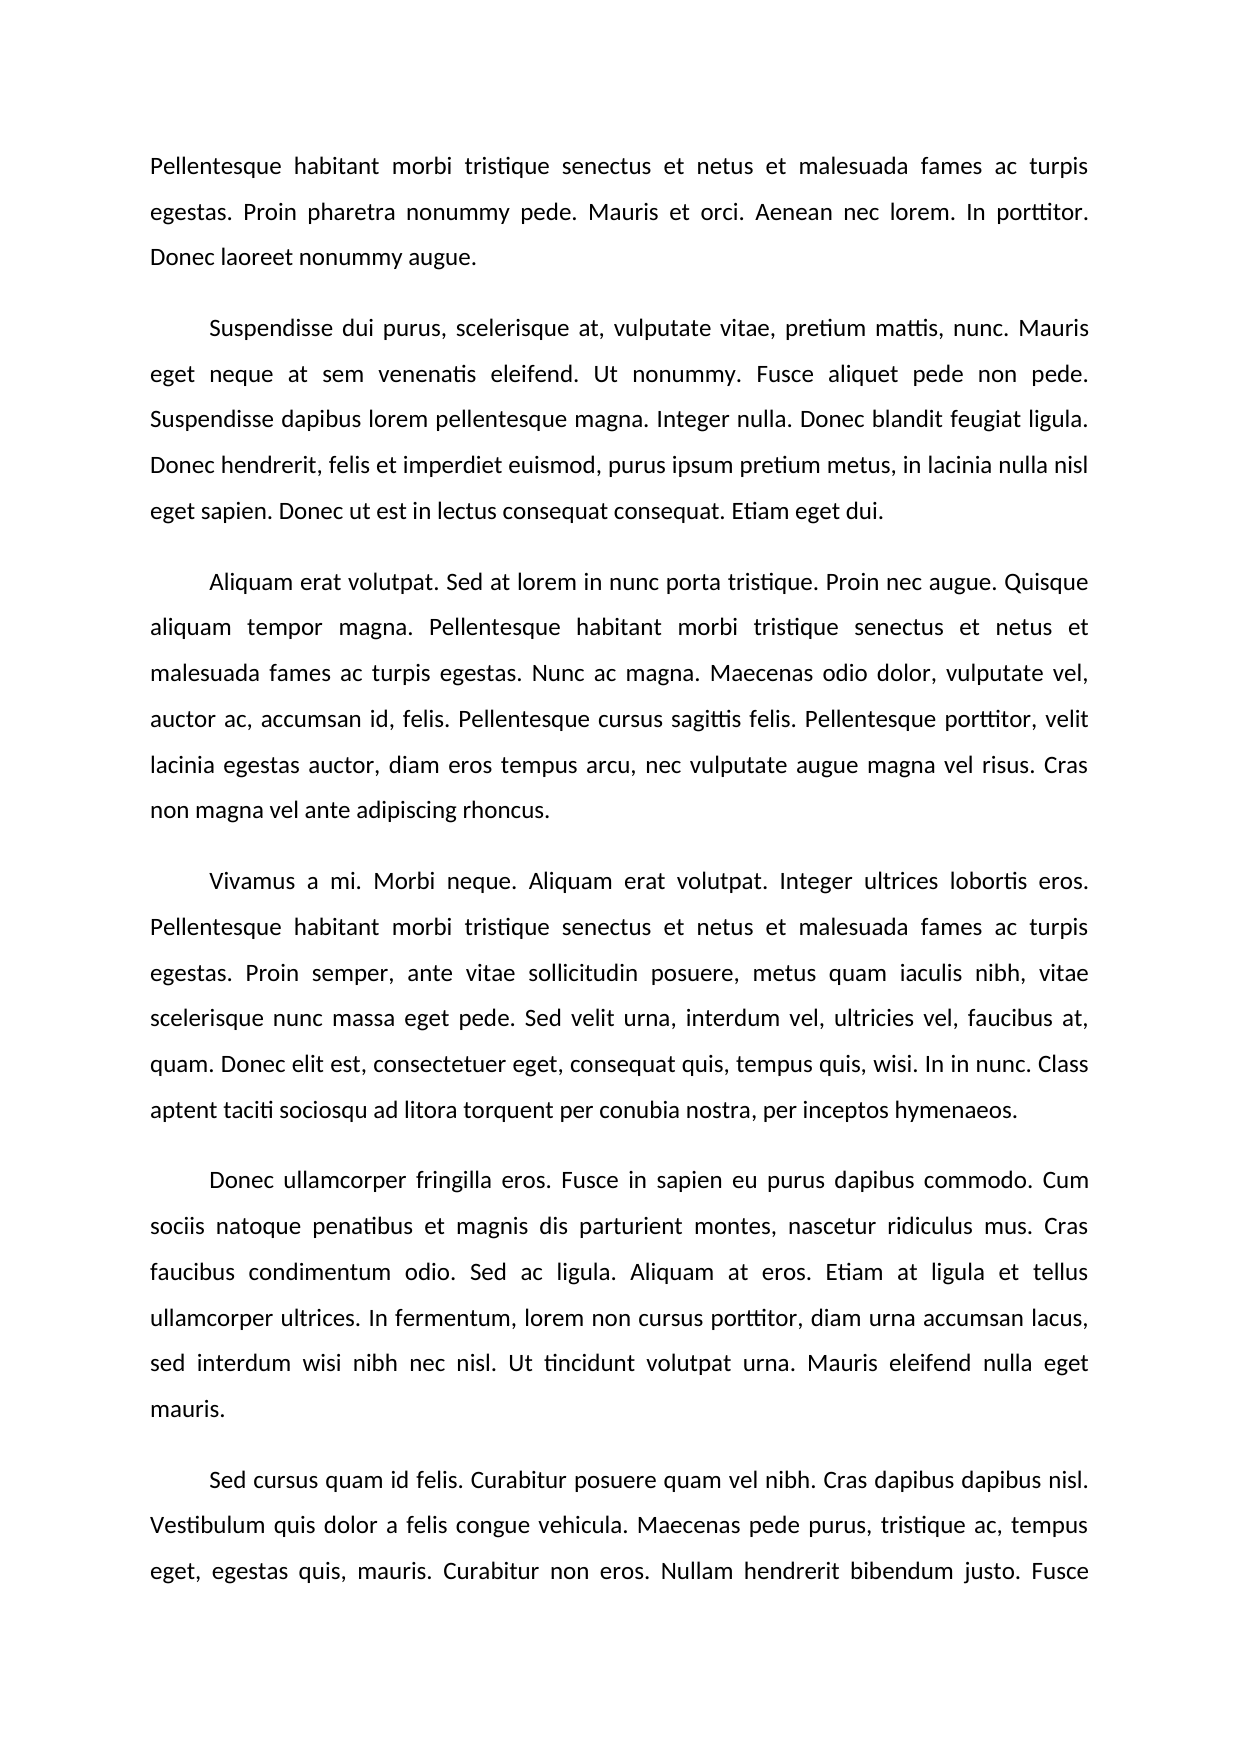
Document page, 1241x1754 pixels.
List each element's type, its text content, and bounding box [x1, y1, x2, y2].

text Vivamus a mi. Morbi neque. Aliquam erat volutpat. Integer ultrices lobortis eros. Pellentesque habitant morbi tristique senectus et netus et malesuada fames ac turpis egestas. Proin semper, ante vitae sollicitudin posuere, metus quam iaculis nibh, vitae scelerisque nunc massa eget pede. Sed velit urna, interdum vel, ultricies vel, faucibus at, quam. Donec elit est, consectetuer eget, consequat quis, tempus quis, wisi. In in nunc. Class aptent taciti sociosqu ad litora torquent per conubia nostra, per inceptos hymenaeos. [150, 865, 1090, 1124]
text Suspendisse dui purus, scelerisque at, vulputate vitae, pretium mattis, nunc. Mauris eget neque at sem venenatis eleifend. Ut nonummy. Fusce aliquet pede non pede. Suspendisse dapibus lorem pellentesque magna. Integer nulla. Donec blandit feugiat ligula. Donec hendrerit, felis et imperdiet euismod, purus ipsum pretium metus, in lacinia nulla nisl eget sapien. Donec ut est in lectus consequat consequat. Etiam eget dui. [150, 312, 1090, 526]
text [150, 1464, 1090, 1586]
text Donec ullamcorper fringilla eros. Fusce in sapien eu purus dapibus commodo. Cum sociis natoque penatibus et magnis dis parturient montes, nascetur ridiculus mus. Cras faucibus condimentum odio. Sed ac ligula. Aliquam at eros. Etiam at ligula et tellus ullamcorper ultrices. In fermentum, lorem non cursus porttitor, diam urna accumsan lacus, sed interdum wisi nibh nec nisl. Ut tincidunt volutpat urna. Mauris eleifend nulla eget mauris. [150, 1164, 1090, 1424]
text Aliquam erat volutpat. Sed at lorem in nunc porta tristique. Proin nec augue. Quisque aliquam tempor magna. Pellentesque habitant morbi tristique senectus et netus et malesuada fames ac turpis egestas. Nunc ac magna. Maecenas odio dolor, vulputate vel, auctor ac, accumsan id, felis. Pellentesque cursus sagittis felis. Pellentesque porttitor, velit lacinia egestas auctor, diam eros tempus arcu, nec vulputate augue magna vel risus. Cras non magna vel ante adipiscing rhoncus. [150, 566, 1090, 825]
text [150, 150, 1090, 272]
